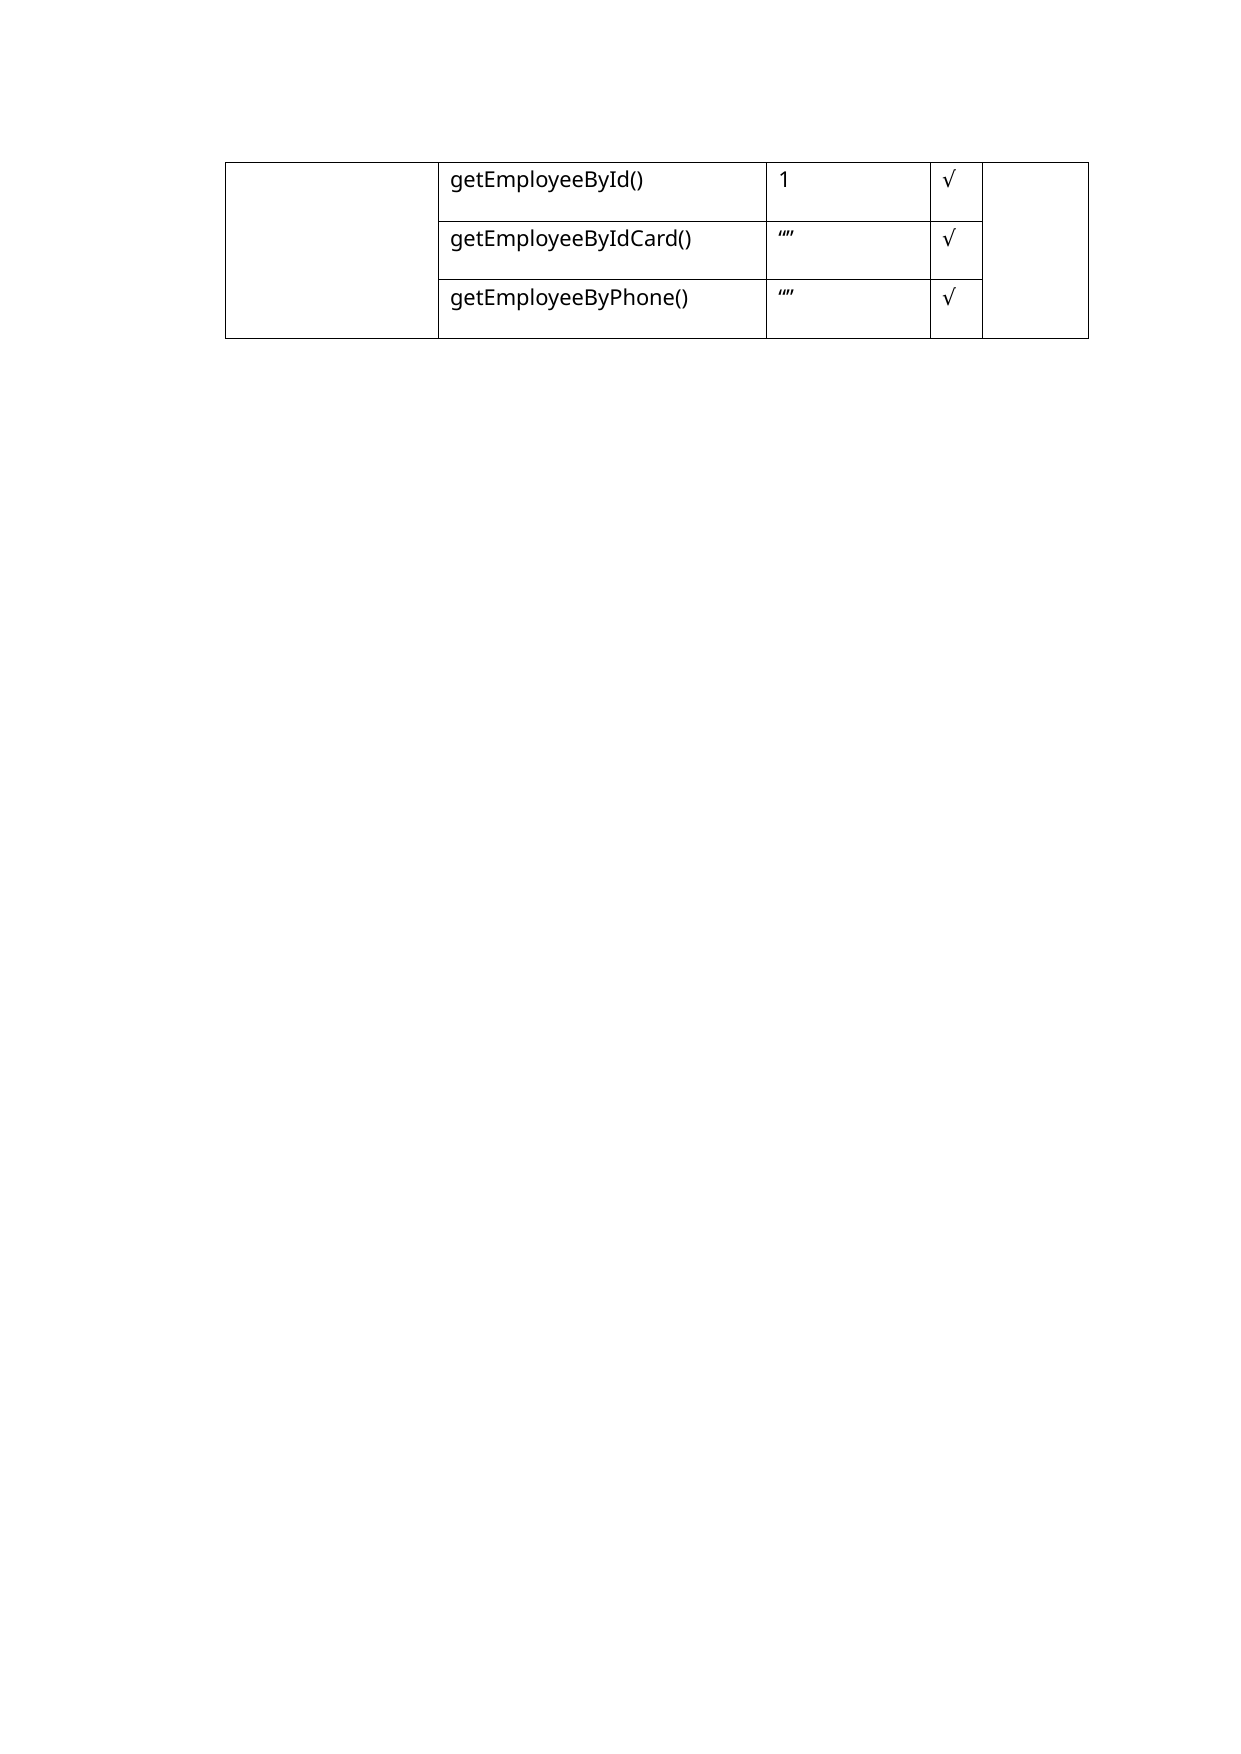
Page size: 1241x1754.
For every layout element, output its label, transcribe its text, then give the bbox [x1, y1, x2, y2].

table_cell “” [767, 280, 930, 338]
table_cell getEmployeeById() [439, 163, 766, 221]
table_cell √ [931, 280, 982, 338]
table_cell getEmployeeByIdCard() [439, 222, 766, 279]
table_cell √ [931, 163, 982, 221]
table_cell getEmployeeByPhone() [439, 280, 766, 338]
table_cell 1 [767, 163, 930, 221]
table_cell √ [931, 222, 982, 279]
table_cell “” [767, 222, 930, 279]
